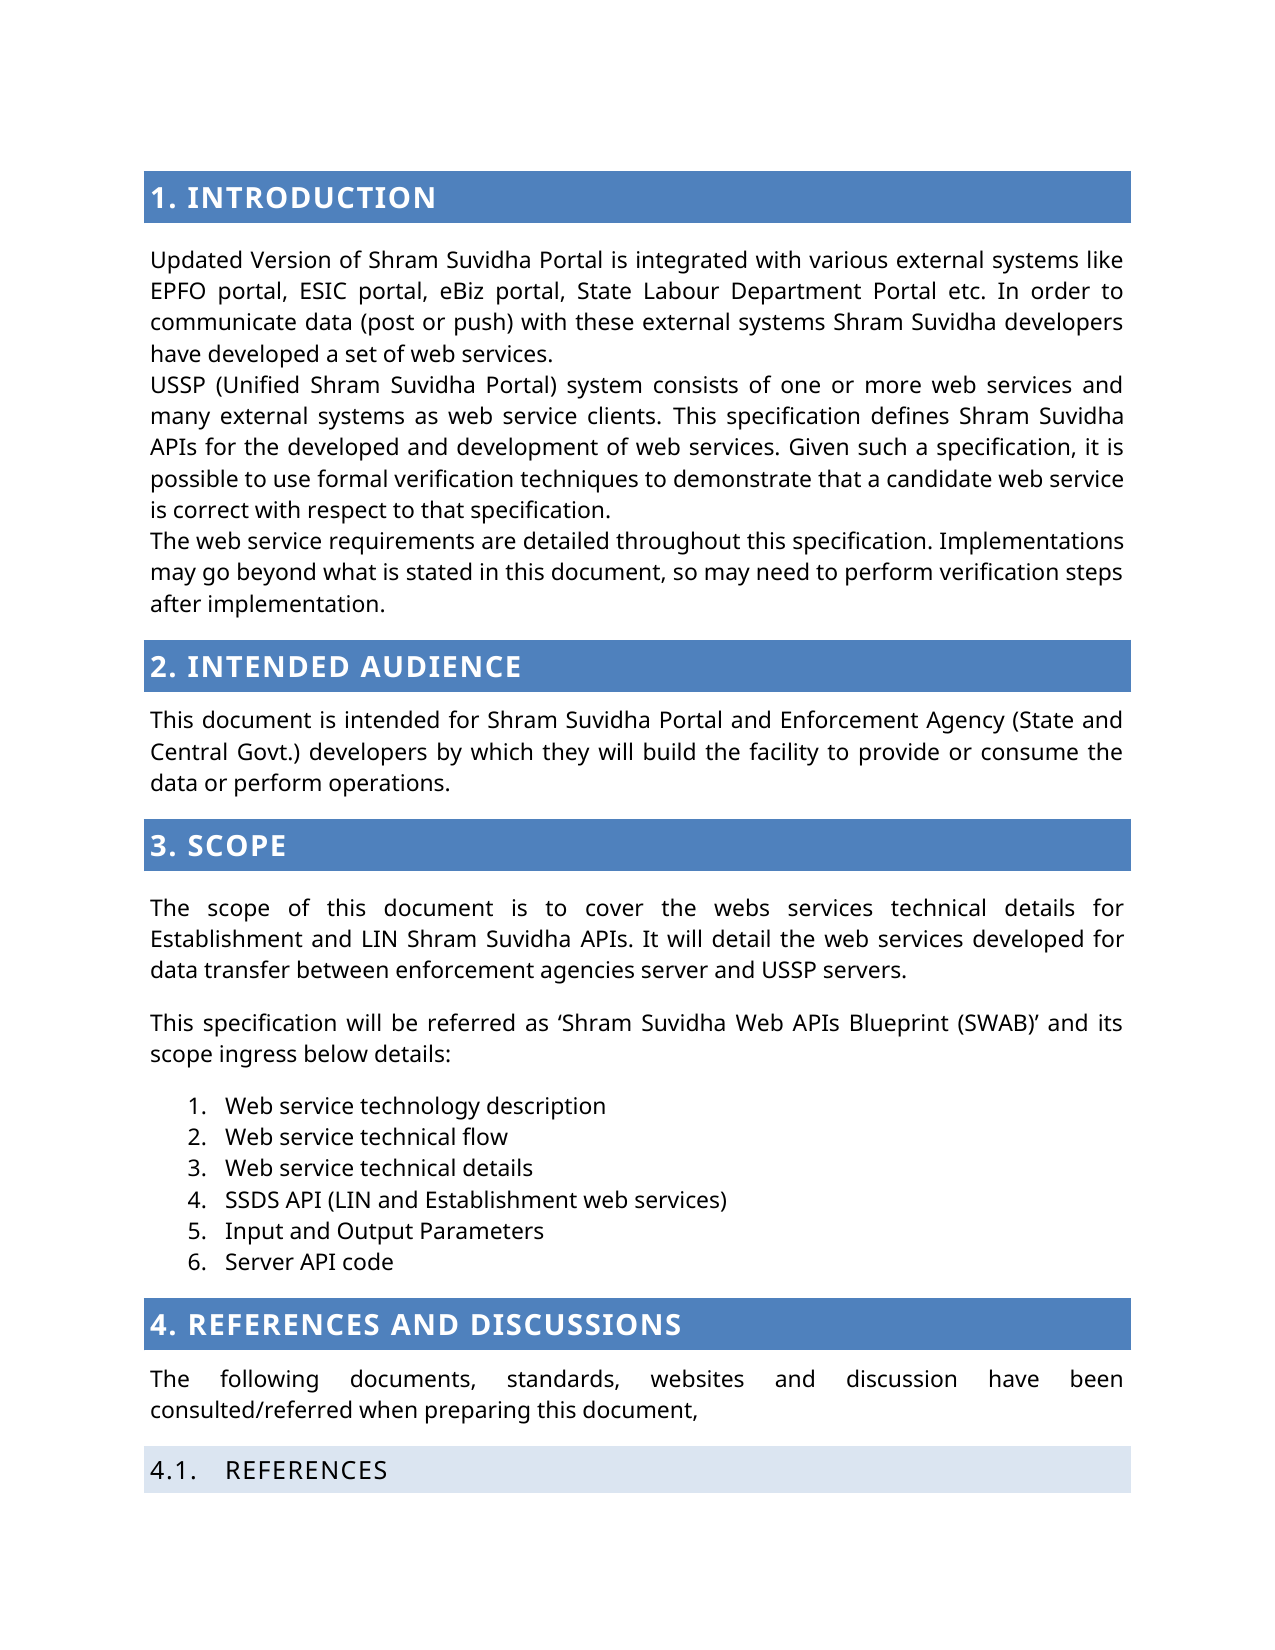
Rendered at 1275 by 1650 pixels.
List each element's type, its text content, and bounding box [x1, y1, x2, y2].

text The scope of this document is to cover the webs services technical details for Establishment and LIN Shram Suvidha APIs. It will detail the web services developed for data transfer between enforcement agencies server and USSP servers. [150, 892, 1125, 986]
text This specification will be referred as ‘Shram Suvidha Web APIs Blueprint (SWAB)’ and its scope ingress below details: [150, 1007, 1125, 1069]
subtitle References and Discussions [150, 1305, 1125, 1344]
list Web service technical details [187, 1152, 1125, 1184]
list Web service technical flow [187, 1121, 1125, 1152]
subtitle References [150, 1453, 1125, 1487]
text This document is intended for Shram Suvidha Portal and Enforcement Agency (State and Central Govt.) developers by which they will build the facility to provide or consume the data or perform operations. [150, 704, 1125, 798]
list Web service technology description [187, 1090, 1125, 1121]
subtitle Introduction [150, 177, 1125, 217]
list Input and Output Parameters [187, 1215, 1125, 1246]
text USSP (Unified Shram Suvidha Portal) system consists of one or more web services and many external systems as web service clients. This specification defines Shram Suvidha APIs for the developed and development of web services. Given such a specification, it is possible to use formal verification techniques to demonstrate that a candidate web service is correct with respect to that specification. [150, 369, 1125, 525]
subtitle Scope [150, 825, 1125, 865]
text The web service requirements are detailed throughout this specification. Implementations may go beyond what is stated in this document, so may need to perform verification steps after implementation. [150, 525, 1125, 619]
text Updated Version of Shram Suvidha Portal is integrated with various external systems like EPFO portal, ESIC portal, eBiz portal, State Labour Department Portal etc. In order to communicate data (post or push) with these external systems Shram Suvidha developers have developed a set of web services. [150, 244, 1125, 369]
text The following documents, standards, websites and discussion have been consulted/referred when preparing this document, [150, 1363, 1125, 1425]
list SSDS API (LIN and Establishment web services) [187, 1184, 1125, 1215]
subtitle Intended Audience [150, 646, 1125, 686]
list Server API code [187, 1246, 1125, 1277]
